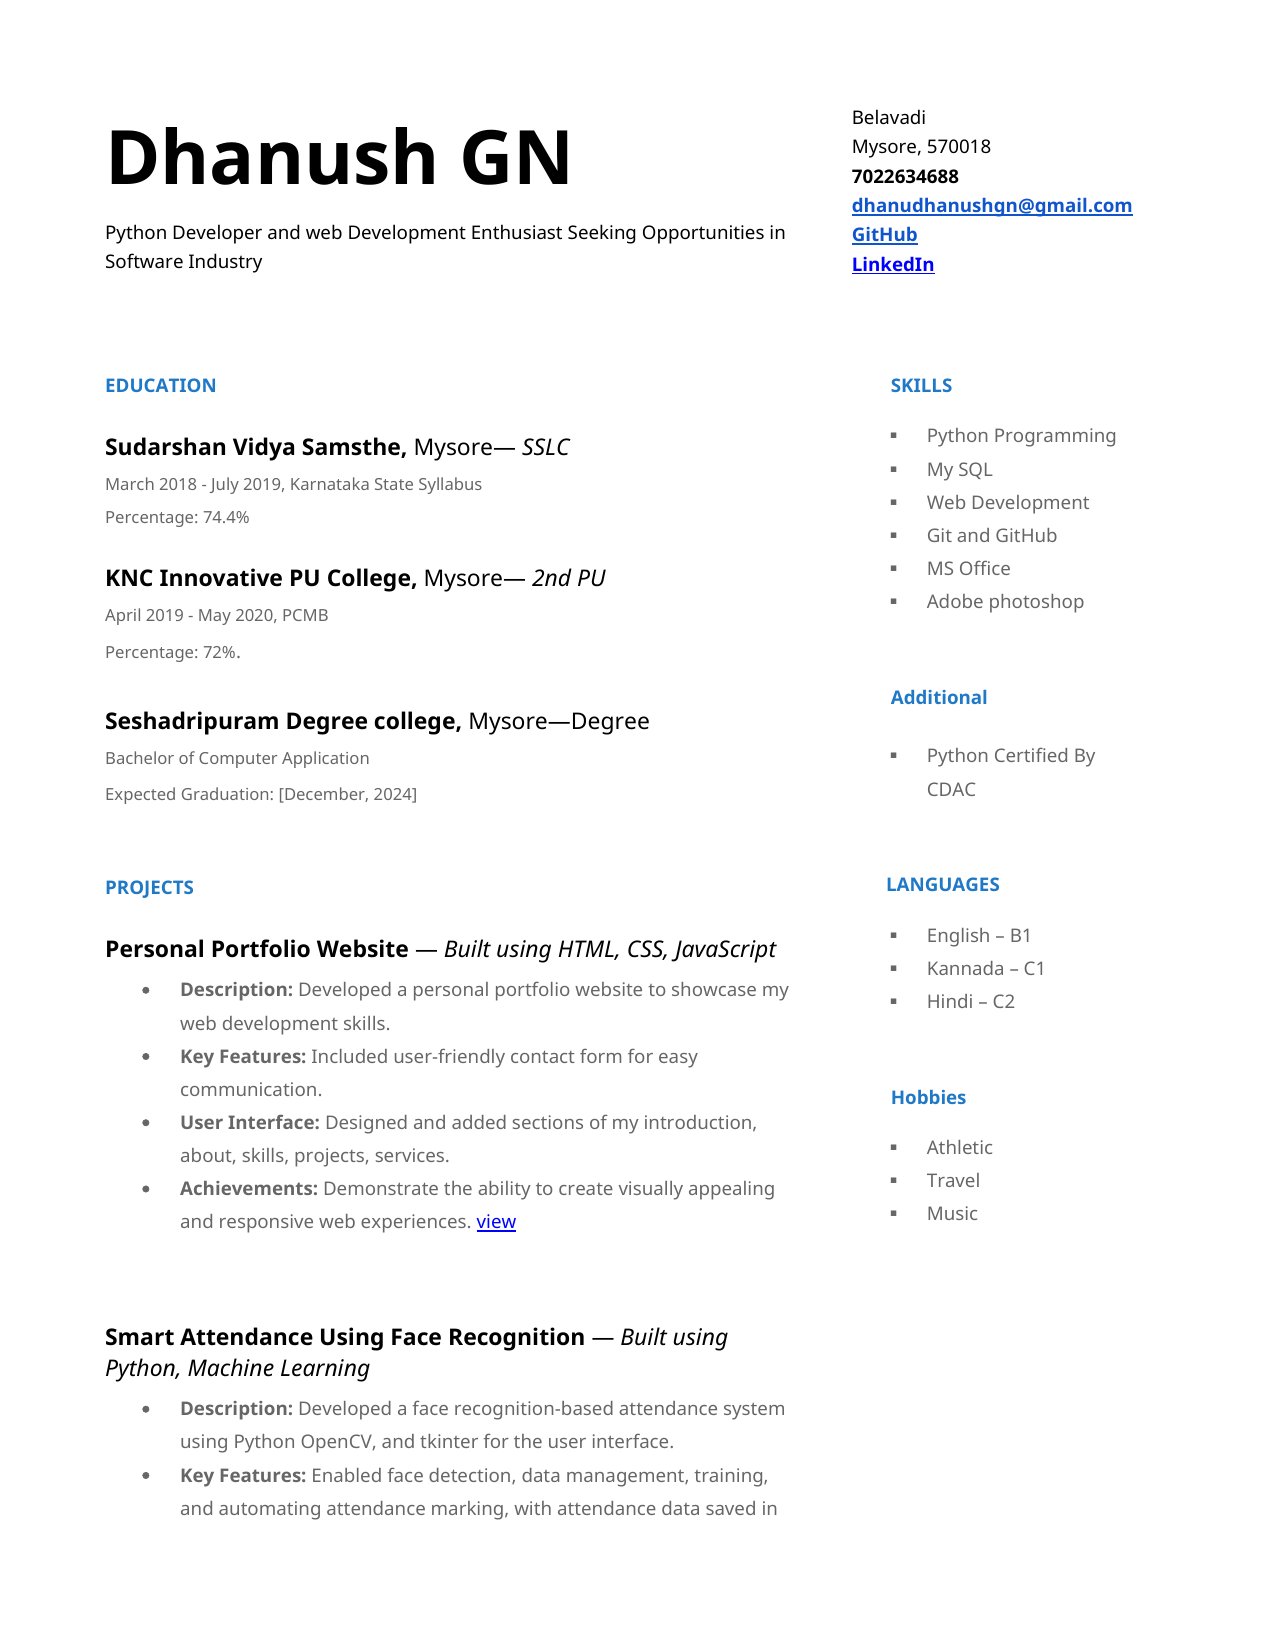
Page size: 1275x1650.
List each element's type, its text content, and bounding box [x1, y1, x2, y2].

table_header Belavadi Mysore, 570018 7022634688 dhanudhanushgn@gmail.com GitHub LinkedIn [837, 90, 1181, 295]
table_header Dhanush GN Python Developer and web Development Enthusiast Seeking Opportunities in Software Industry [90, 90, 837, 295]
